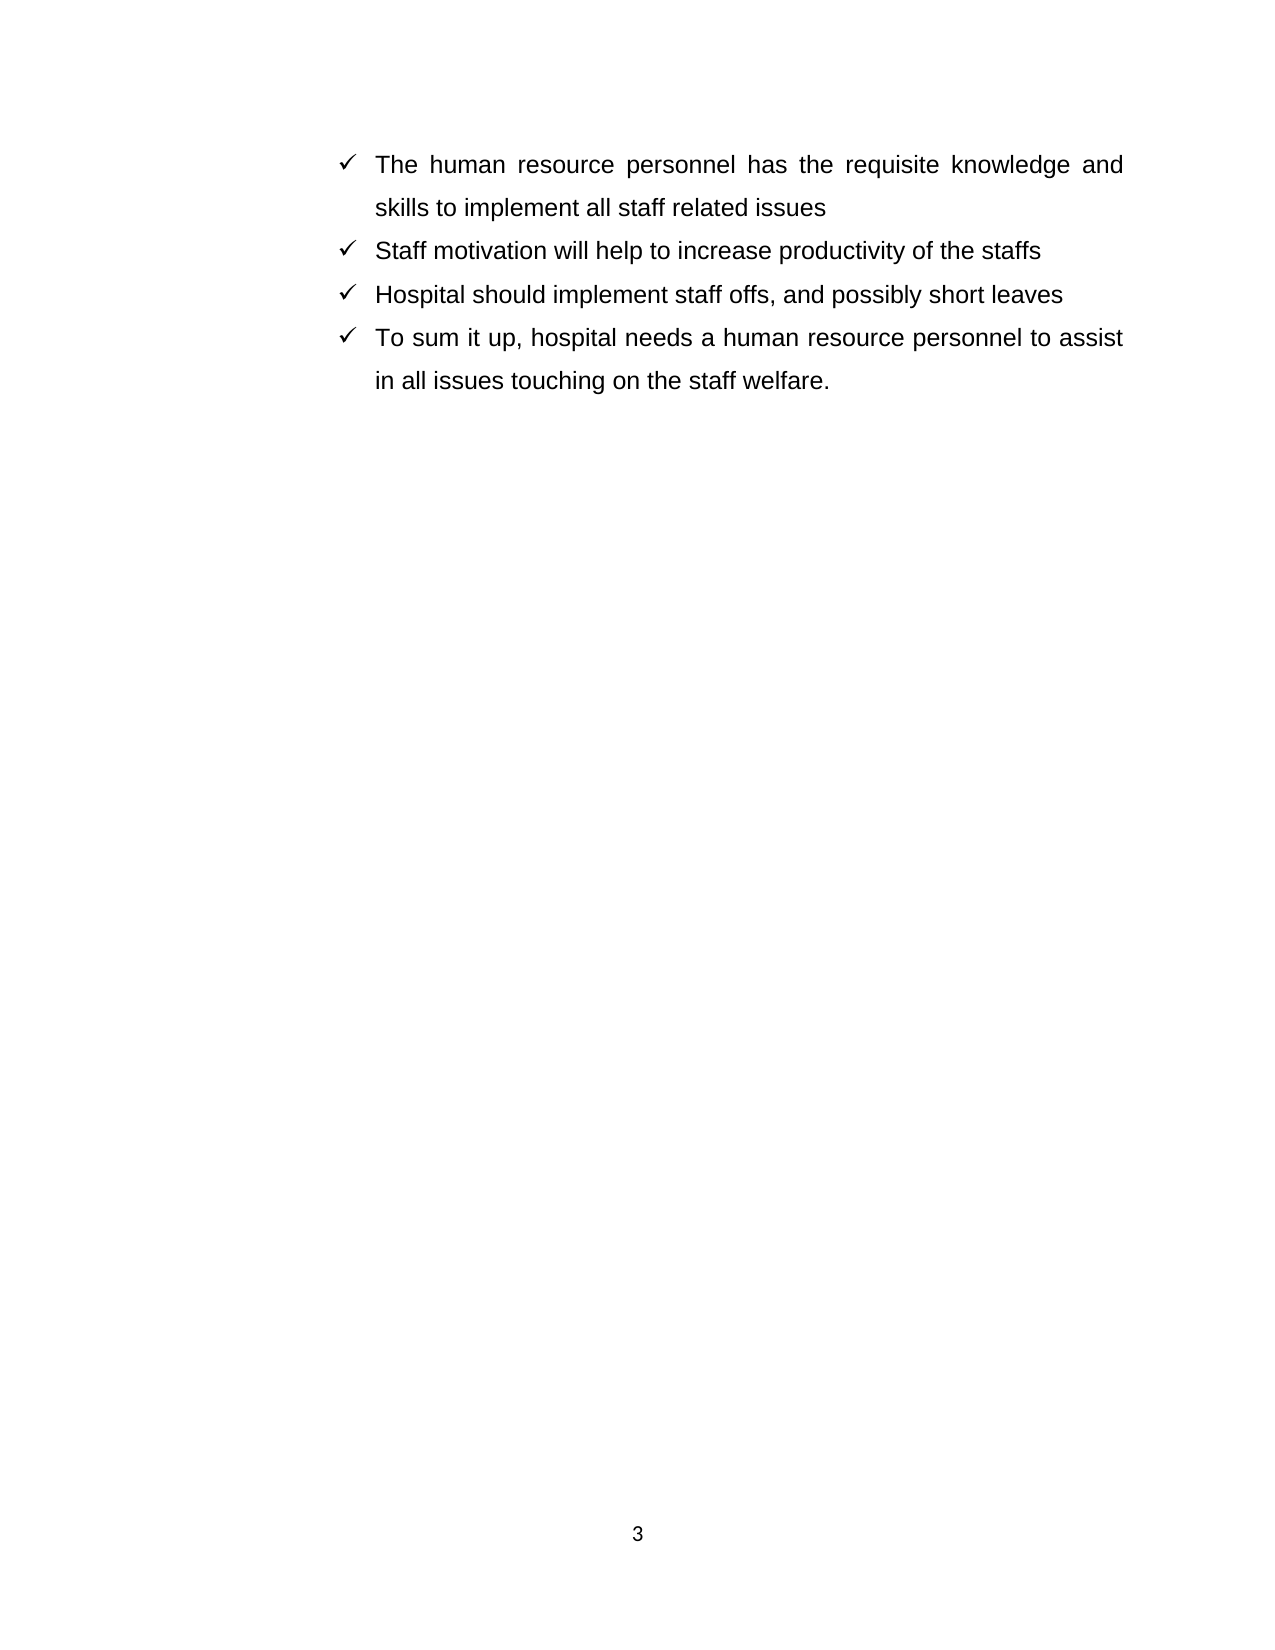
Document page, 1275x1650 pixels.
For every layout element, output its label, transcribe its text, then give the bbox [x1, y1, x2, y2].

list To sum it up, hospital needs a human resource personnel to assist in all issues touching on the staff welfare. [337, 323, 1125, 395]
list The human resource personnel has the requisite knowledge and skills to implement all staff related issues [337, 150, 1125, 222]
list Hospital should implement staff offs, and possibly short leaves [337, 279, 1125, 308]
list Staff motivation will help to increase productivity of the staffs [337, 236, 1125, 265]
